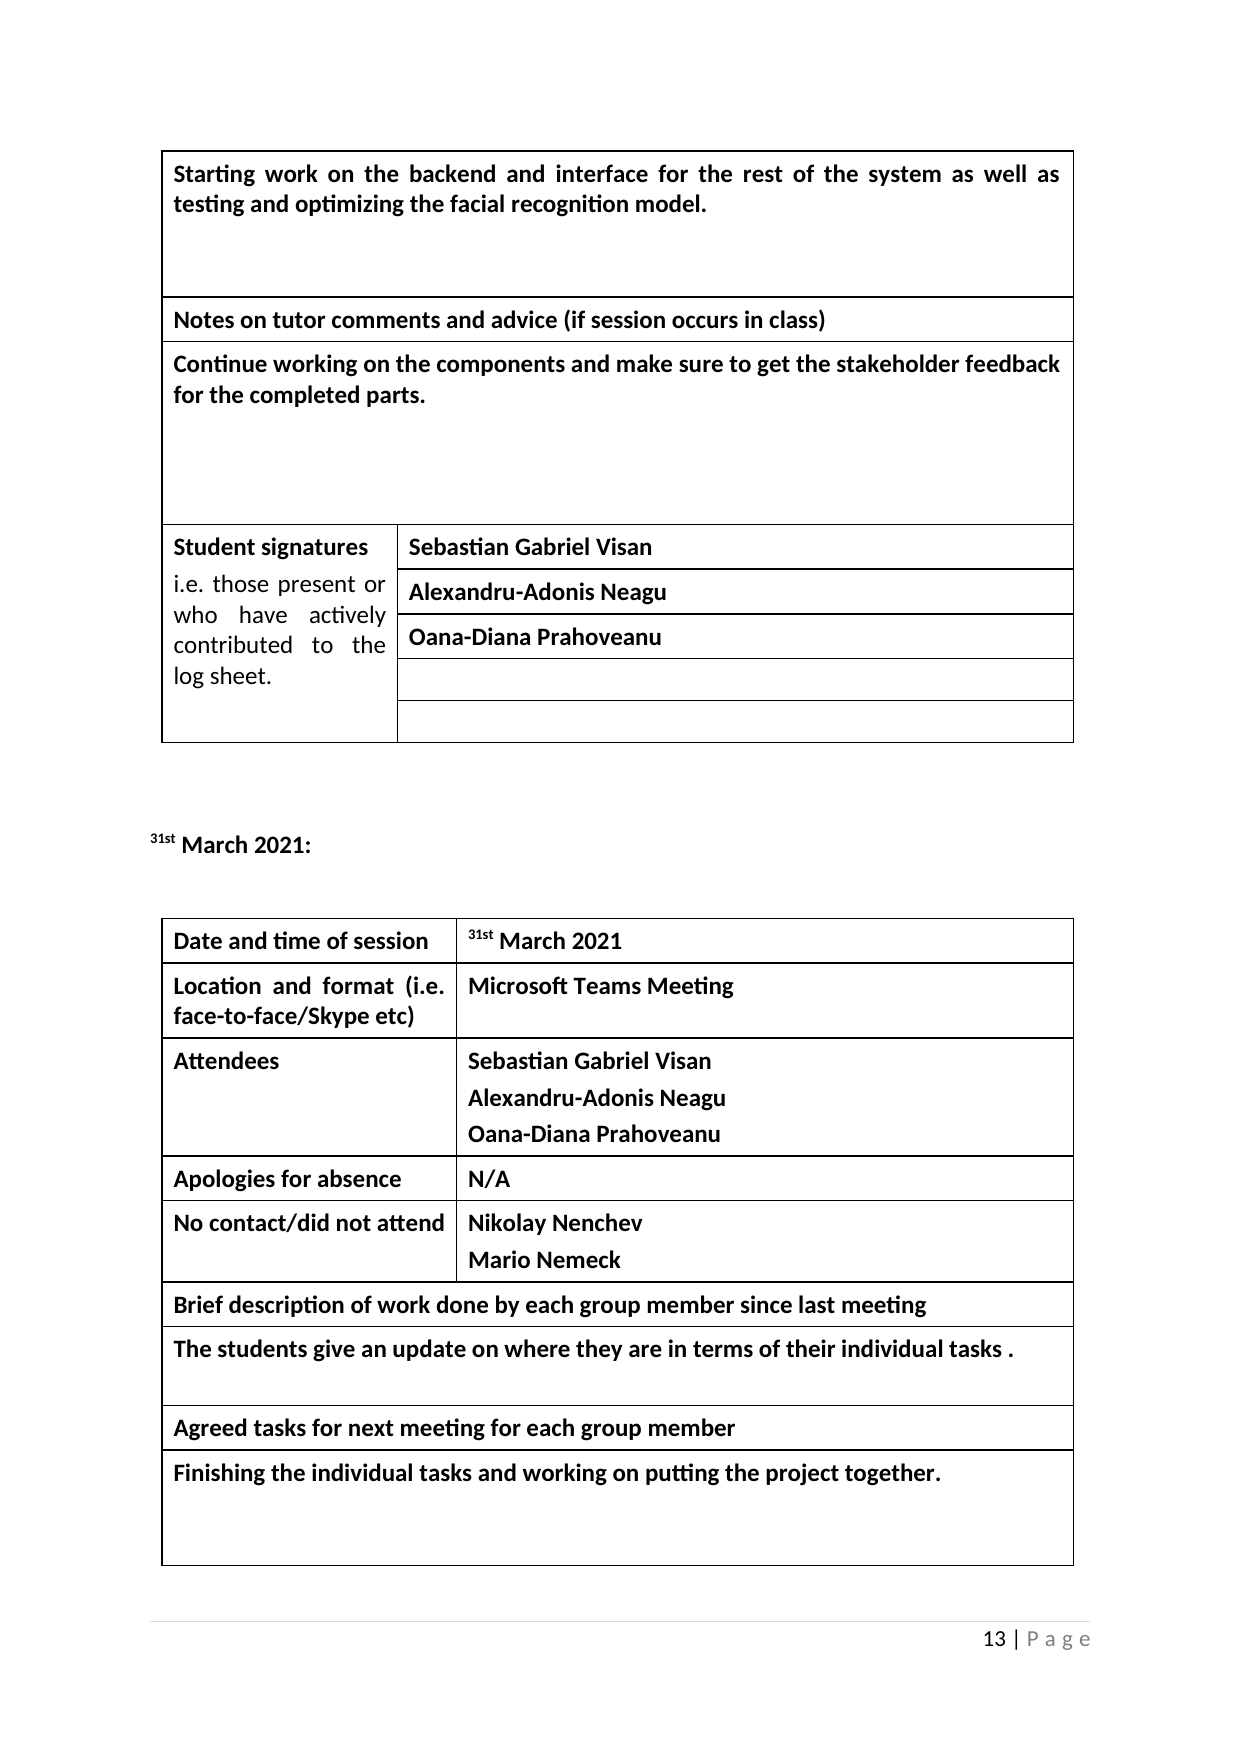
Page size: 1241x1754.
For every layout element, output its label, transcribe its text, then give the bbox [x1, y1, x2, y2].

text 31st March 2021: [150, 829, 1090, 860]
table_cell Agreed tasks for next meeting for each group member [163, 1406, 1073, 1449]
table_cell No contact/did not attend [163, 1201, 456, 1281]
table_cell The students give an update on where they are in terms of their individual tasks . [163, 1327, 1073, 1404]
table_cell Finishing the individual tasks and working on putting the project together. [163, 1451, 1073, 1565]
table_cell Brief description of work done by each group member since last meeting [163, 1283, 1073, 1326]
table_cell N/A [457, 1157, 1073, 1200]
table_cell Student signatures i.e. those present or who have actively contributed to the log sheet. [163, 525, 397, 742]
table_cell Notes on tutor comments and advice (if session occurs in class) [163, 298, 1073, 341]
table_cell Nikolay Nenchev Mario Nemeck [457, 1201, 1073, 1281]
table_header 31st March 2021 [457, 919, 1073, 962]
table_cell Location and format (i.e. face-to-face/Skype etc) [163, 964, 456, 1037]
table_cell Attendees [163, 1039, 456, 1155]
table_cell Oana-Diana Prahoveanu [398, 615, 1073, 657]
table_cell Starting work on the backend and interface for the rest of the system as well as testing and optimizing the facial recognition model. [163, 152, 1073, 296]
table_cell Sebastian Gabriel Visan [398, 525, 1073, 568]
table_cell Sebastian Gabriel Visan Alexandru-Adonis Neagu Oana-Diana Prahoveanu [457, 1039, 1073, 1155]
table_cell Alexandru-Adonis Neagu [398, 570, 1073, 613]
table_cell Continue working on the components and make sure to get the stakeholder feedback for the completed parts. [163, 342, 1073, 524]
table_cell Apologies for absence [163, 1157, 456, 1200]
table_header Date and time of session [163, 919, 456, 962]
table_cell [398, 701, 1073, 742]
table_cell [398, 659, 1073, 699]
table_cell Microsoft Teams Meeting [457, 964, 1073, 1037]
